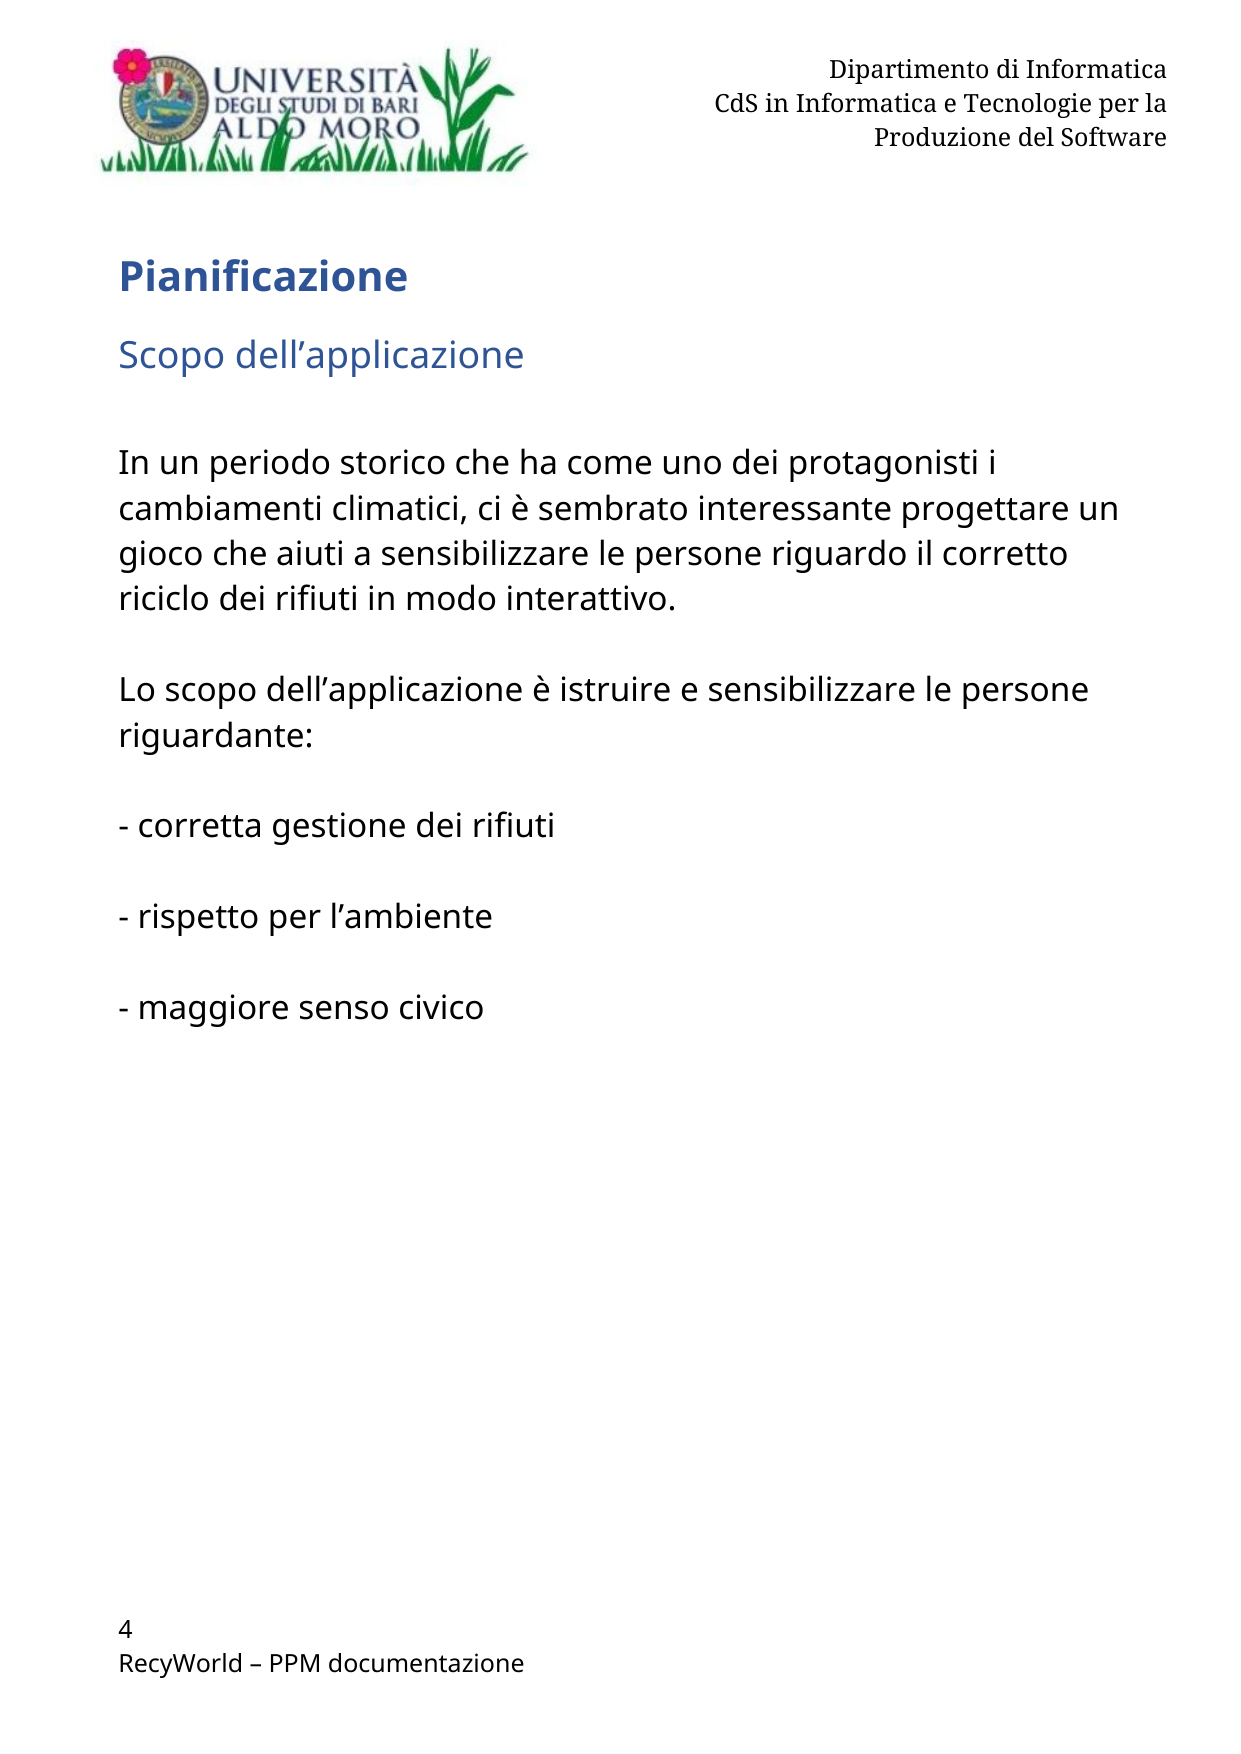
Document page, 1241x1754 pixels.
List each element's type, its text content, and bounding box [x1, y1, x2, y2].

text In un periodo storico che ha come uno dei protagonisti i cambiamenti climatici, ci è sembrato interessante progettare un gioco che aiuti a sensibilizzare le persone riguardo il corretto riciclo dei rifiuti in modo interattivo. [118, 439, 1122, 621]
subtitle Scopo dell’applicazione [118, 329, 1122, 380]
text - corretta gestione dei rifiuti [118, 802, 1122, 848]
subtitle Pianificazione [118, 247, 1122, 304]
text - maggiore senso civico [118, 984, 1122, 1029]
text Lo scopo dell’applicazione è istruire e sensibilizzare le persone riguardante: [118, 666, 1122, 757]
text - rispetto per l’ambiente [118, 893, 1122, 938]
picture [92, 40, 543, 186]
